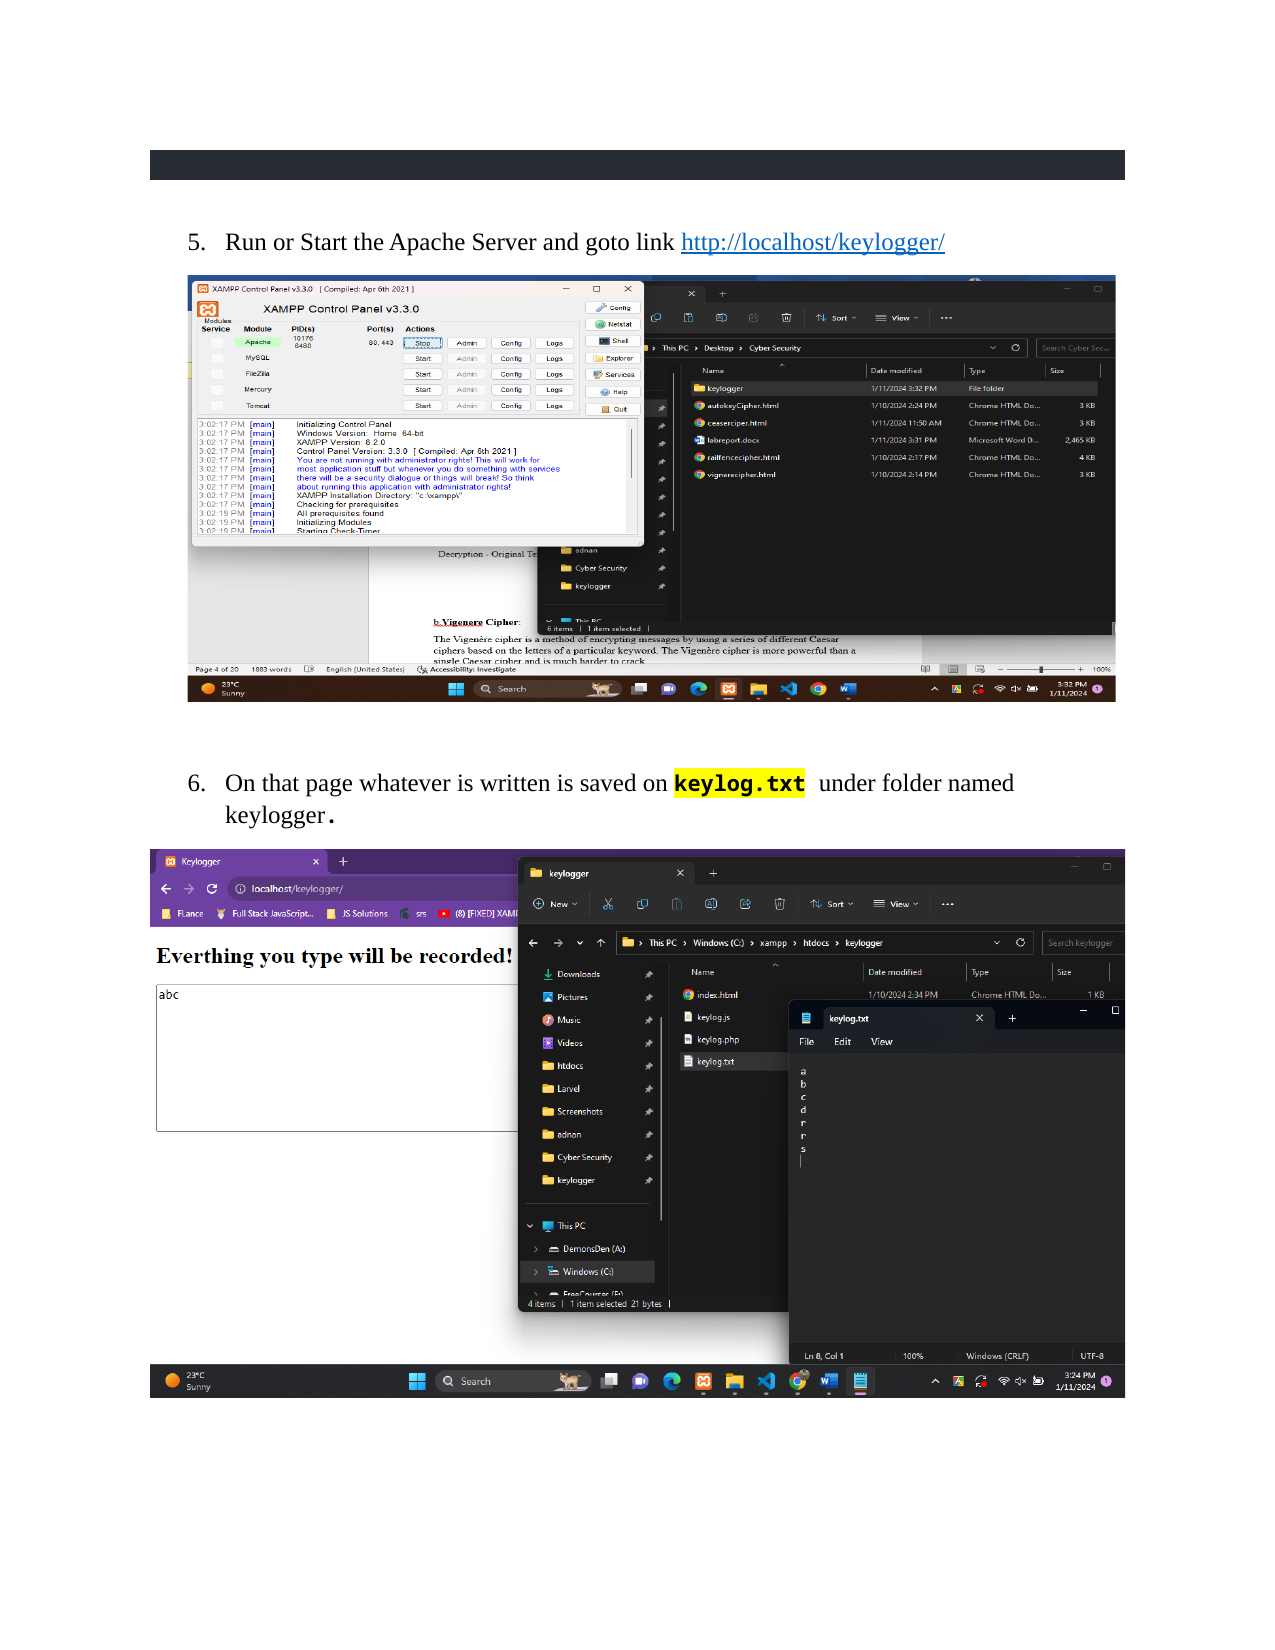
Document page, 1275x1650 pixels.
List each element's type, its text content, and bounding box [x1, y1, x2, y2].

picture [187, 275, 1116, 702]
list Run or Start the Apache Server and goto link http://localhost/keylogger/ [187, 227, 1125, 256]
picture [150, 849, 1125, 1398]
list On that page whatever is written is saved on keylog.txt under folder named keylogger. [187, 768, 1125, 830]
